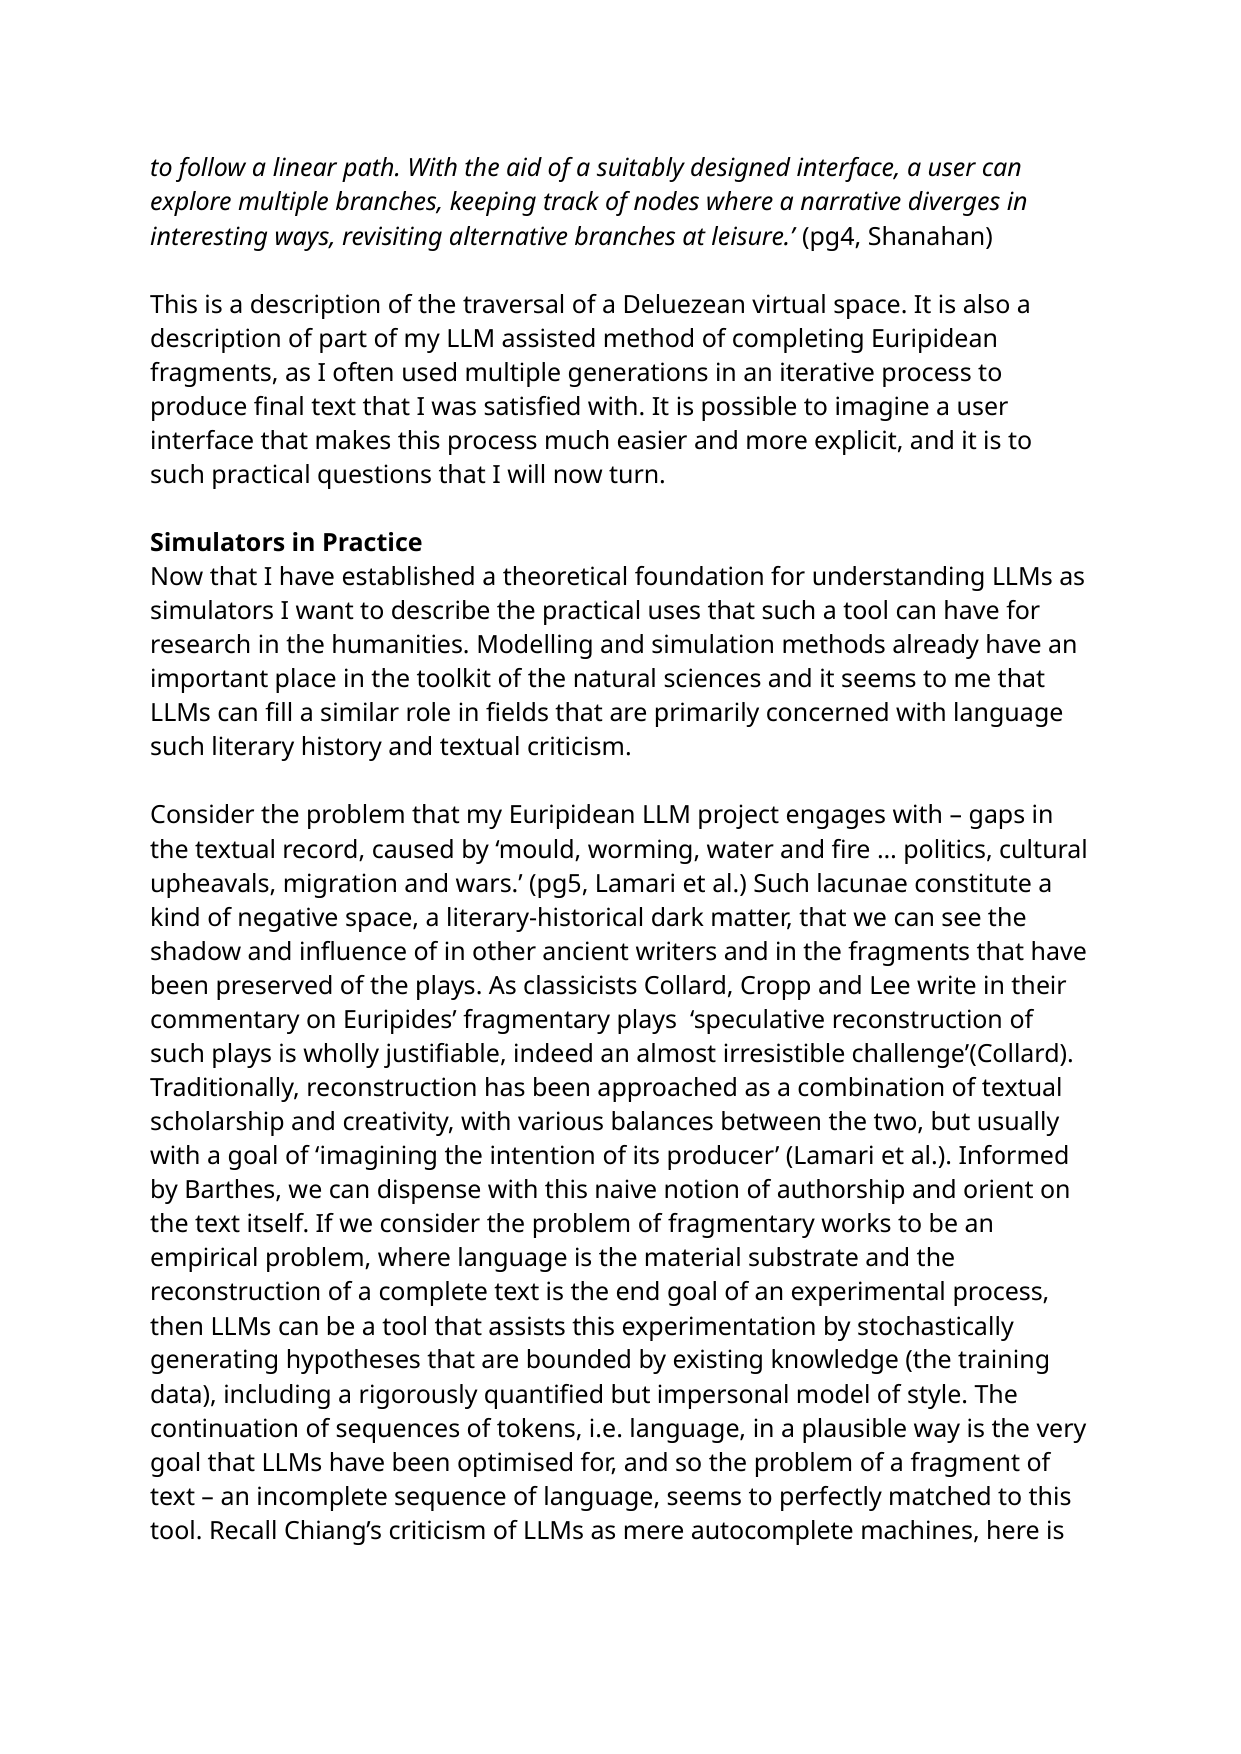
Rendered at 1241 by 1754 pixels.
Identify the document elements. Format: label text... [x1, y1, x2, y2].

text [150, 150, 1090, 252]
text Now that I have established a theoretical foundation for understanding LLMs as simulators I want to describe the practical uses that such a tool can have for research in the humanities. Modelling and simulation methods already have an important place in the toolkit of the natural sciences and it seems to me that LLMs can fill a similar role in fields that are primarily concerned with language such literary history and textual criticism. [150, 559, 1090, 763]
text Simulators in Practice [150, 525, 1090, 559]
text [150, 797, 1090, 1547]
text This is a description of the traversal of a Deluezean virtual space. It is also a description of part of my LLM assisted method of completing Euripidean fragments, as I often used multiple generations in an iterative process to produce final text that I was satisfied with. It is possible to imagine a user interface that makes this process much easier and more explicit, and it is to such practical questions that I will now turn. [150, 286, 1090, 491]
